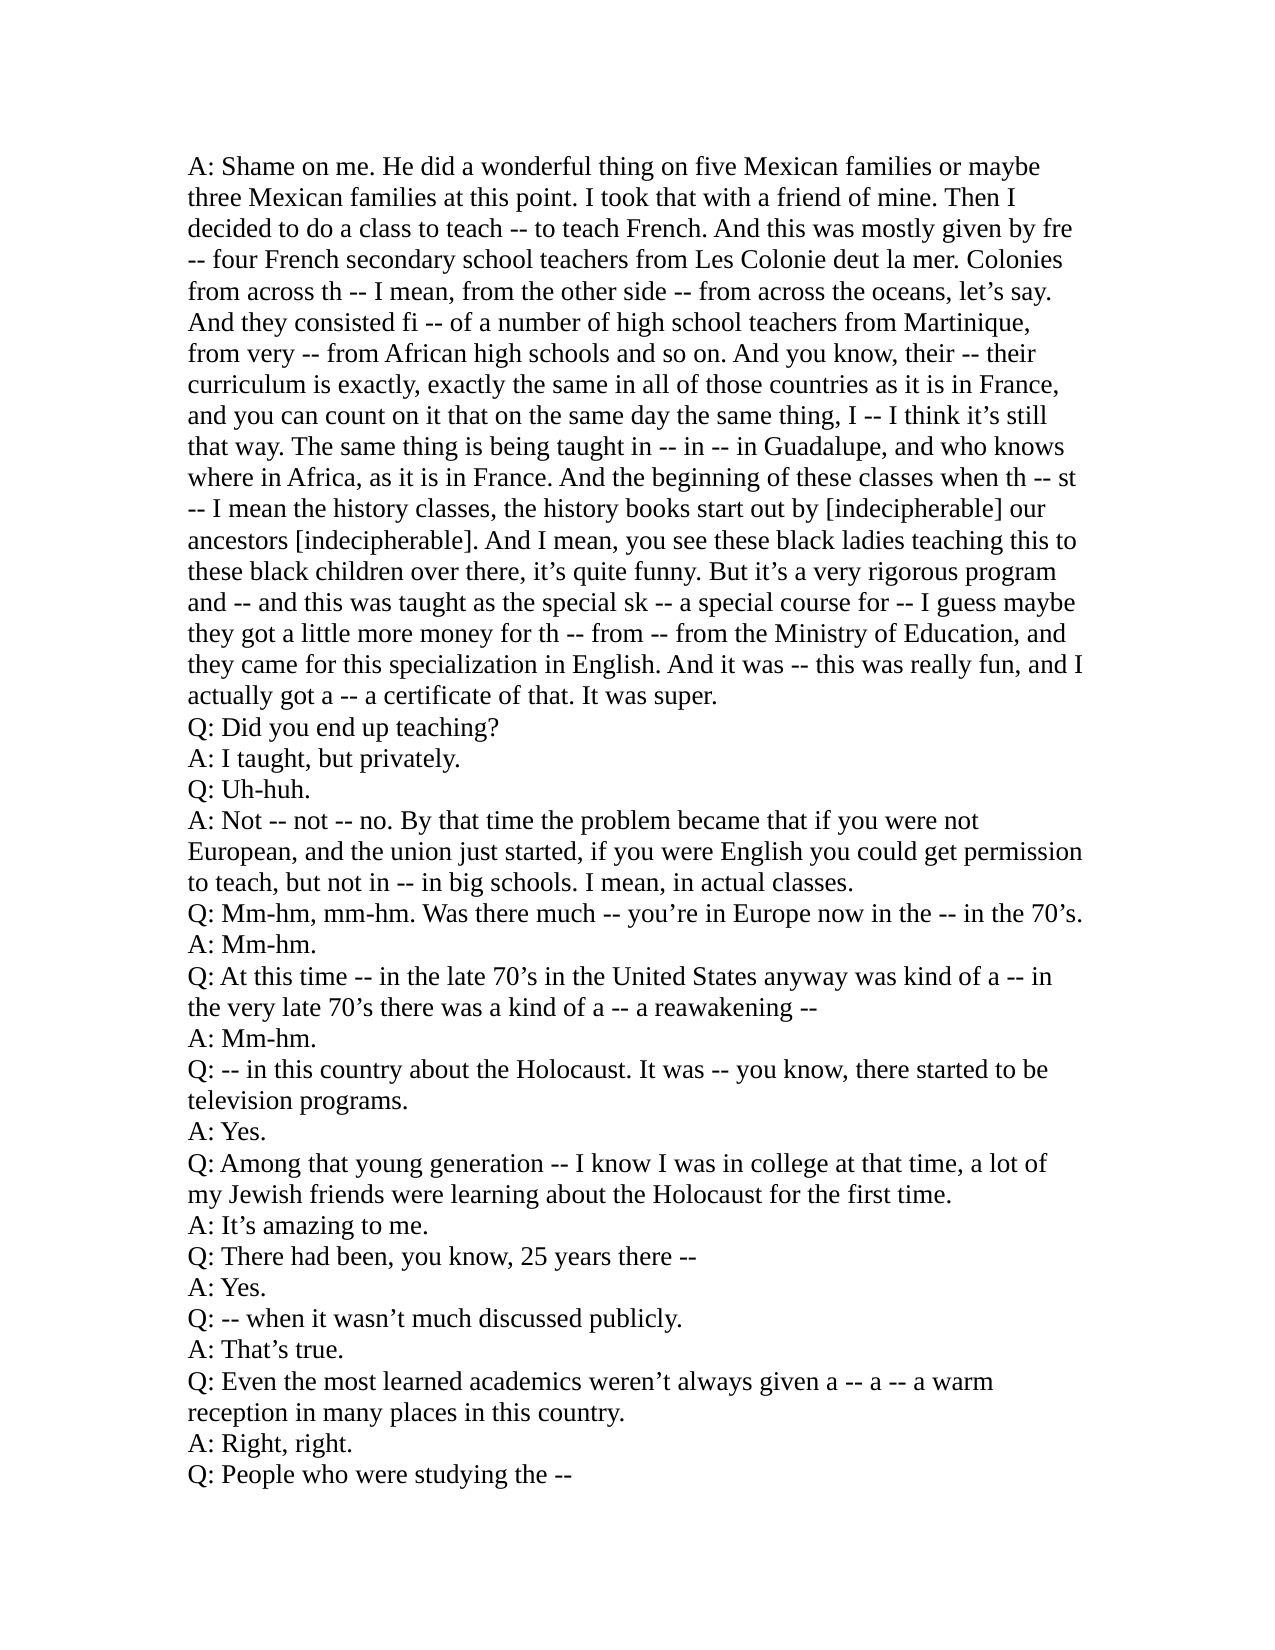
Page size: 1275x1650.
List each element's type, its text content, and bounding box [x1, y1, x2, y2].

text Q: Did you end up teaching? [187, 804, 1087, 835]
text A: Yes. [187, 1240, 1087, 1271]
text A: Mm-hm. [187, 1147, 1087, 1178]
text A: Not -- not -- no. By that time the problem became that if you were not European, and the union just started, if you were English you could get permission to teach, but not in -- in big schools. I mean, in actual classes. [187, 897, 1087, 991]
text A: It’s American, I should know it. [187, 181, 1087, 212]
text Q: Lewis? Lewis? [187, 150, 1087, 181]
text Q: -- when it wasn’t much discussed publicly. [187, 1427, 1087, 1458]
text A: Mm-hm. [187, 1053, 1087, 1084]
text A: It’s amazing to me. [187, 1333, 1087, 1365]
text Q: Yeah. [187, 212, 1087, 243]
text Q: Mm-hm, mm-hm. Was there much -- you’re in Europe now in the -- in the 70’s. [187, 991, 1087, 1053]
text Q: Among that young generation -- I know I was in college at that time, a lot of my Jewish friends were learning about the Holocaust for the first time. [187, 1271, 1087, 1333]
text Q: -- in this country about the Holocaust. It was -- you know, there started to be television programs. [187, 1178, 1087, 1240]
text A: Yes. [187, 1396, 1087, 1427]
text Q: At this time -- in the late 70’s in the United States anyway was kind of a -- in the very late 70’s there was a kind of a -- a reawakening -- [187, 1084, 1087, 1147]
text A: I taught, but privately. [187, 835, 1087, 866]
text Q: Uh-huh. [187, 866, 1087, 897]
text A: Shame on me. He did a wonderful thing on five Mexican families or maybe three Mexican families at this point. I took that with a friend of mine. Then I decided to do a class to teach -- to teach French. And this was mostly given by fre -- four French secondary school teachers from Les Colonie deut la mer. Colonies from across th -- I mean, from the other side -- from across the oceans, let’s say. And they consisted fi -- of a number of high school teachers from Martinique, from very -- from African high schools and so on. And you know, their -- their curriculum is exactly, exactly the same in all of those countries as it is in France, and you can count on it that on the same day the same thing, I -- I think it’s still that way. The same thing is being taught in -- in -- in Guadalupe, and who knows where in Africa, as it is in France. And the beginning of these classes when th -- st -- I mean the history classes, the history books start out by [indecipherable] our ancestors [indecipherable]. And I mean, you see these black ladies teaching this to these black children over there, it’s quite funny. But it’s a very rigorous program and -- and this was taught as the special sk -- a special course for -- I guess maybe they got a little more money for th -- from -- from the Ministry of Education, and they came for this specialization in English. And it was -- this was really fun, and I actually got a -- a certificate of that. It was super. [187, 243, 1087, 804]
text Q: There had been, you know, 25 years there -- [187, 1365, 1087, 1396]
text A: That’s true. [187, 1458, 1087, 1489]
